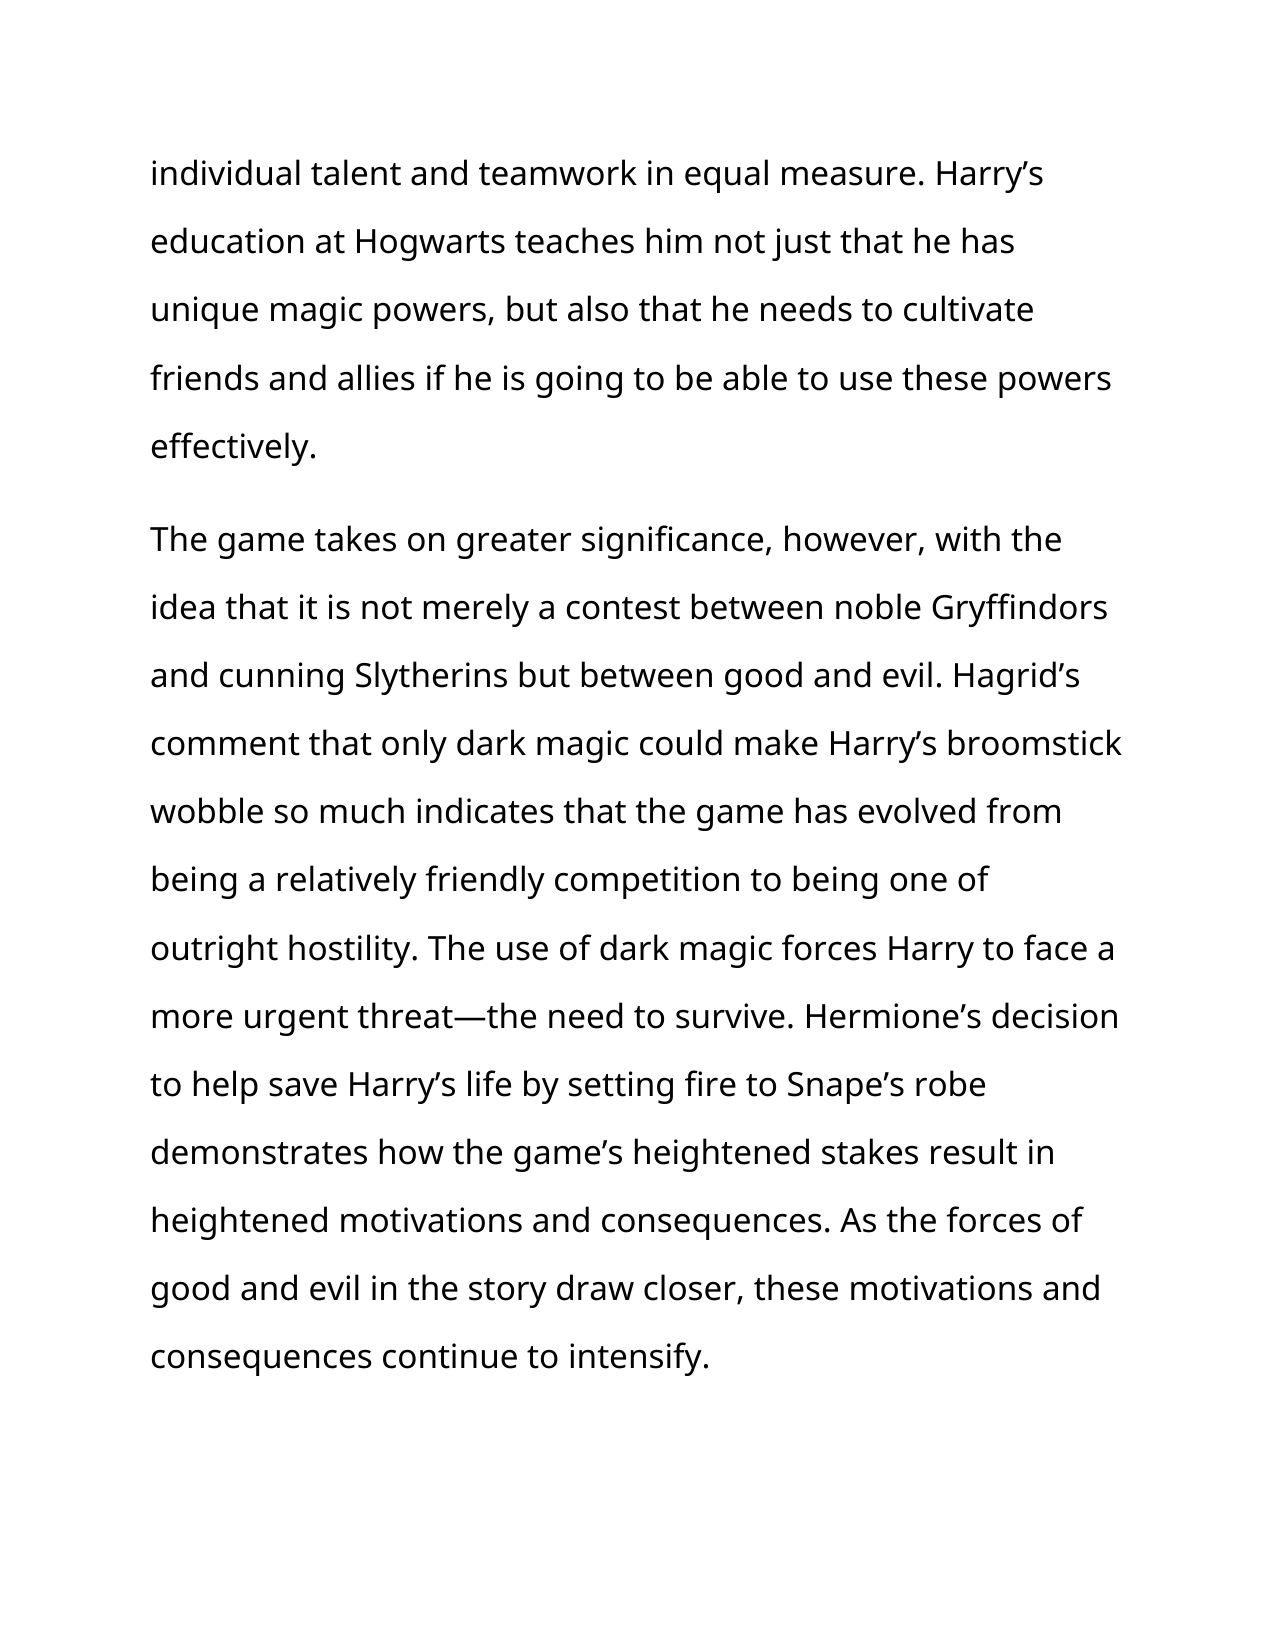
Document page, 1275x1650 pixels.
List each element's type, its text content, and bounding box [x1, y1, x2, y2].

text The game takes on greater significance, however, with the idea that it is not merely a contest between noble Gryffindors and cunning Slytherins but between good and evil. Hagrid’s comment that only dark magic could make Harry’s broomstick wobble so much indicates that the game has evolved from being a relatively friendly competition to being one of outright hostility. The use of dark magic forces Harry to face a more urgent threat—the need to survive. Hermione’s decision to help save Harry’s life by setting fire to Snape’s robe demonstrates how the game’s heightened stakes result in heightened motivations and consequences. As the forces of good and evil in the story draw closer, these motivations and consequences continue to intensify. [150, 516, 1125, 1378]
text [150, 150, 1125, 468]
